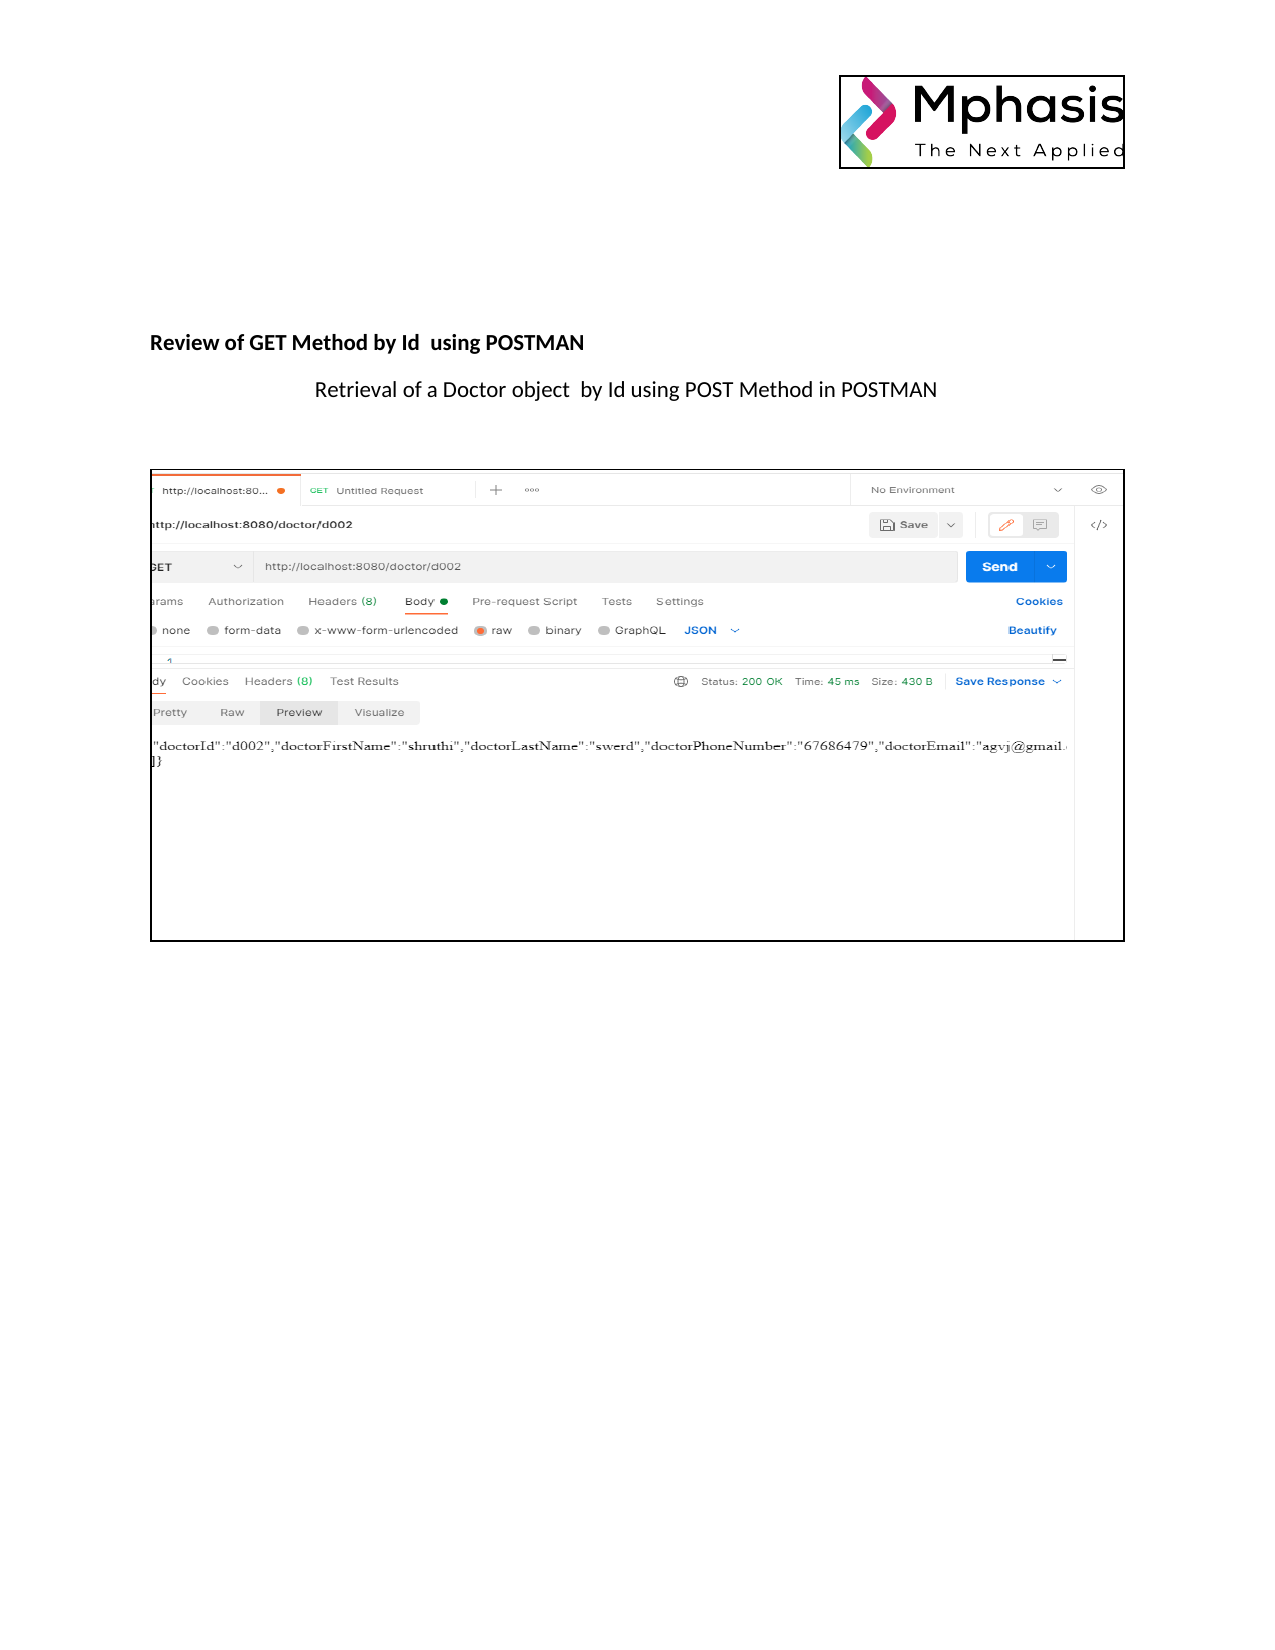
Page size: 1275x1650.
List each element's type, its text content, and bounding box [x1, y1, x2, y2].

picture [152, 470, 1123, 940]
picture [841, 77, 1123, 167]
text Review of GET Method by Id using POSTMAN [150, 328, 1125, 356]
text Retrieval of a Doctor object by Id using POST Method in POSTMAN [150, 375, 1125, 403]
